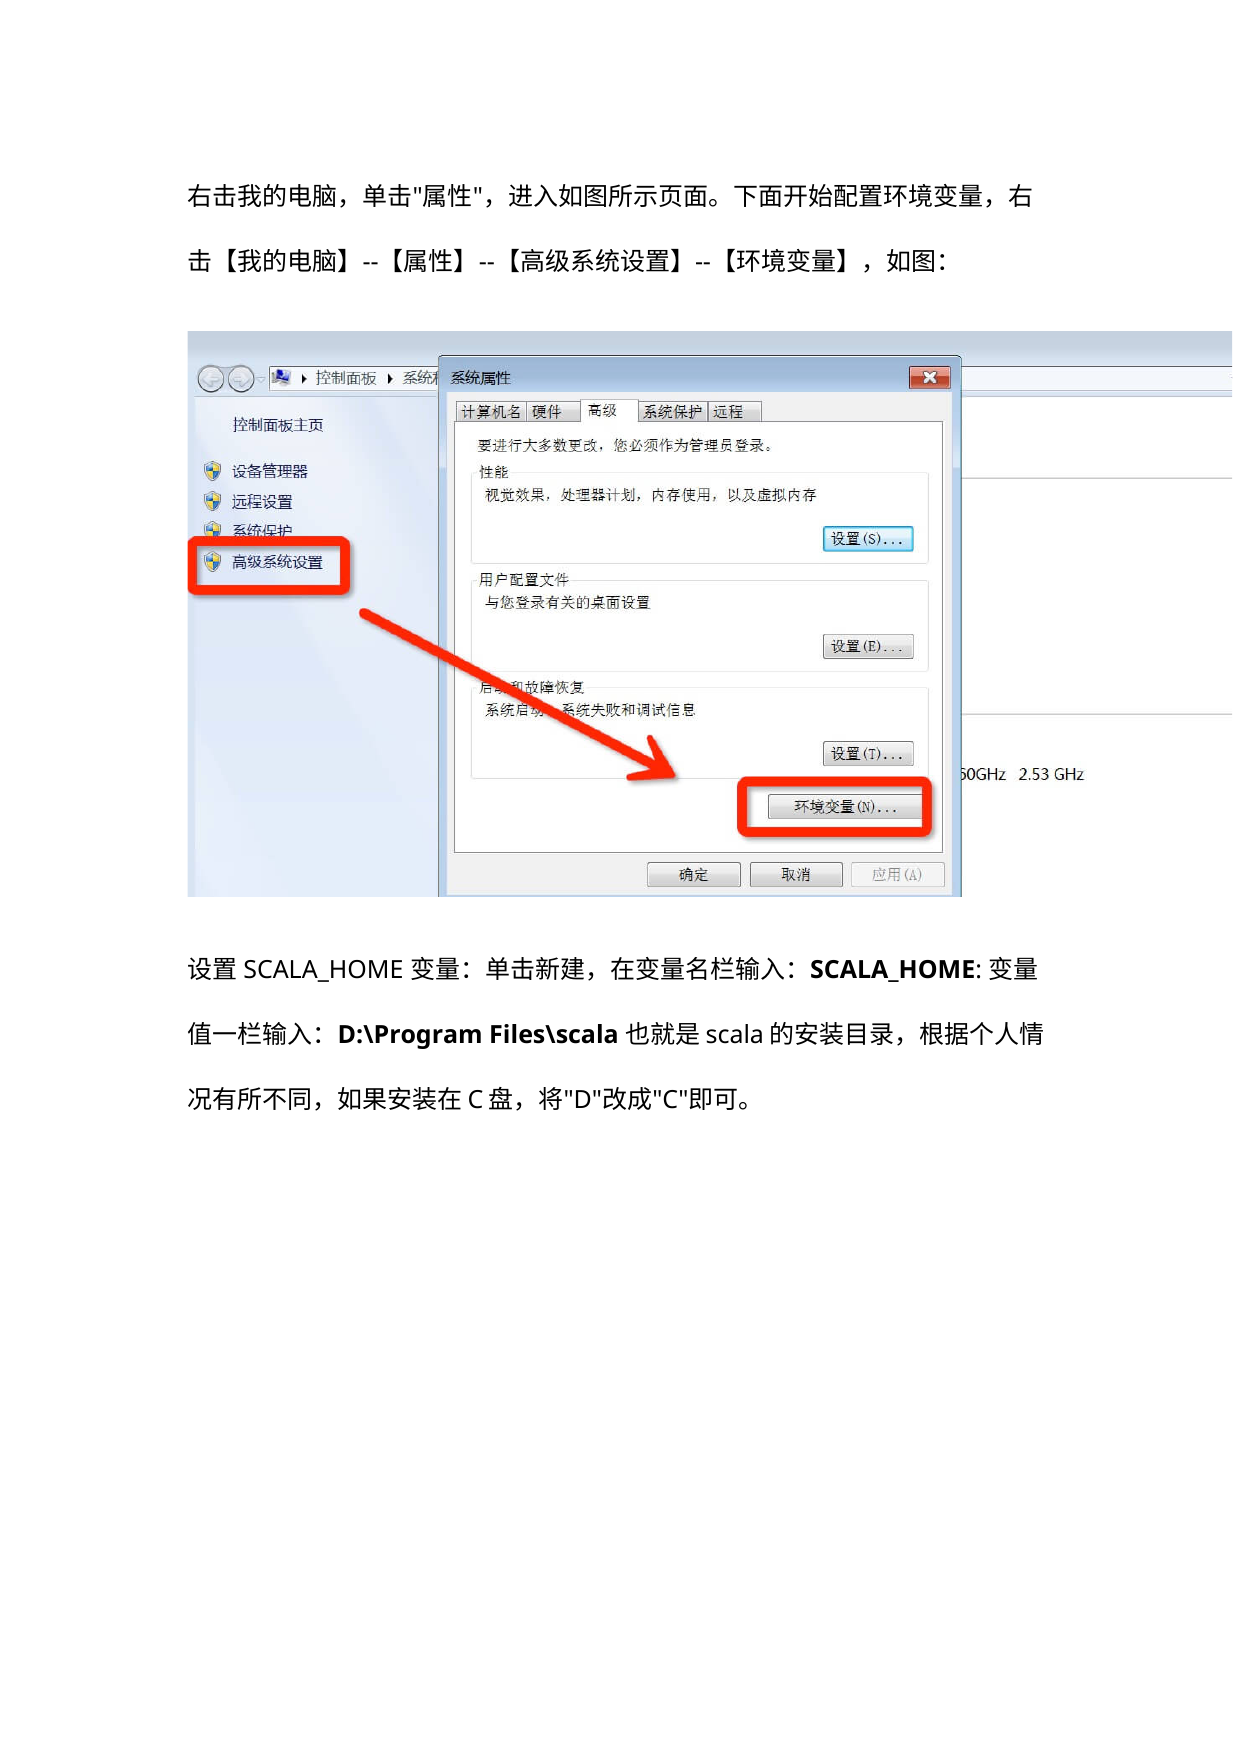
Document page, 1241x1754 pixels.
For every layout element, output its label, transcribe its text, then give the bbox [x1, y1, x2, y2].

text 右击我的电脑，单击"属性"，进入如图所示页面。下面开始配置环境变量，右击【我的电脑】--【属性】--【高级系统设置】--【环境变量】，如图： [187, 162, 1053, 292]
picture [187, 331, 1233, 897]
text 设置 SCALA_HOME 变量：单击新建，在变量名栏输入：SCALA_HOME: 变量值一栏输入：D:\Program Files\scala 也就是scala的安装目录，根据个人情况有所不同，如果安装在C盘，将"D"改成"C"即可。 [187, 935, 1053, 1130]
